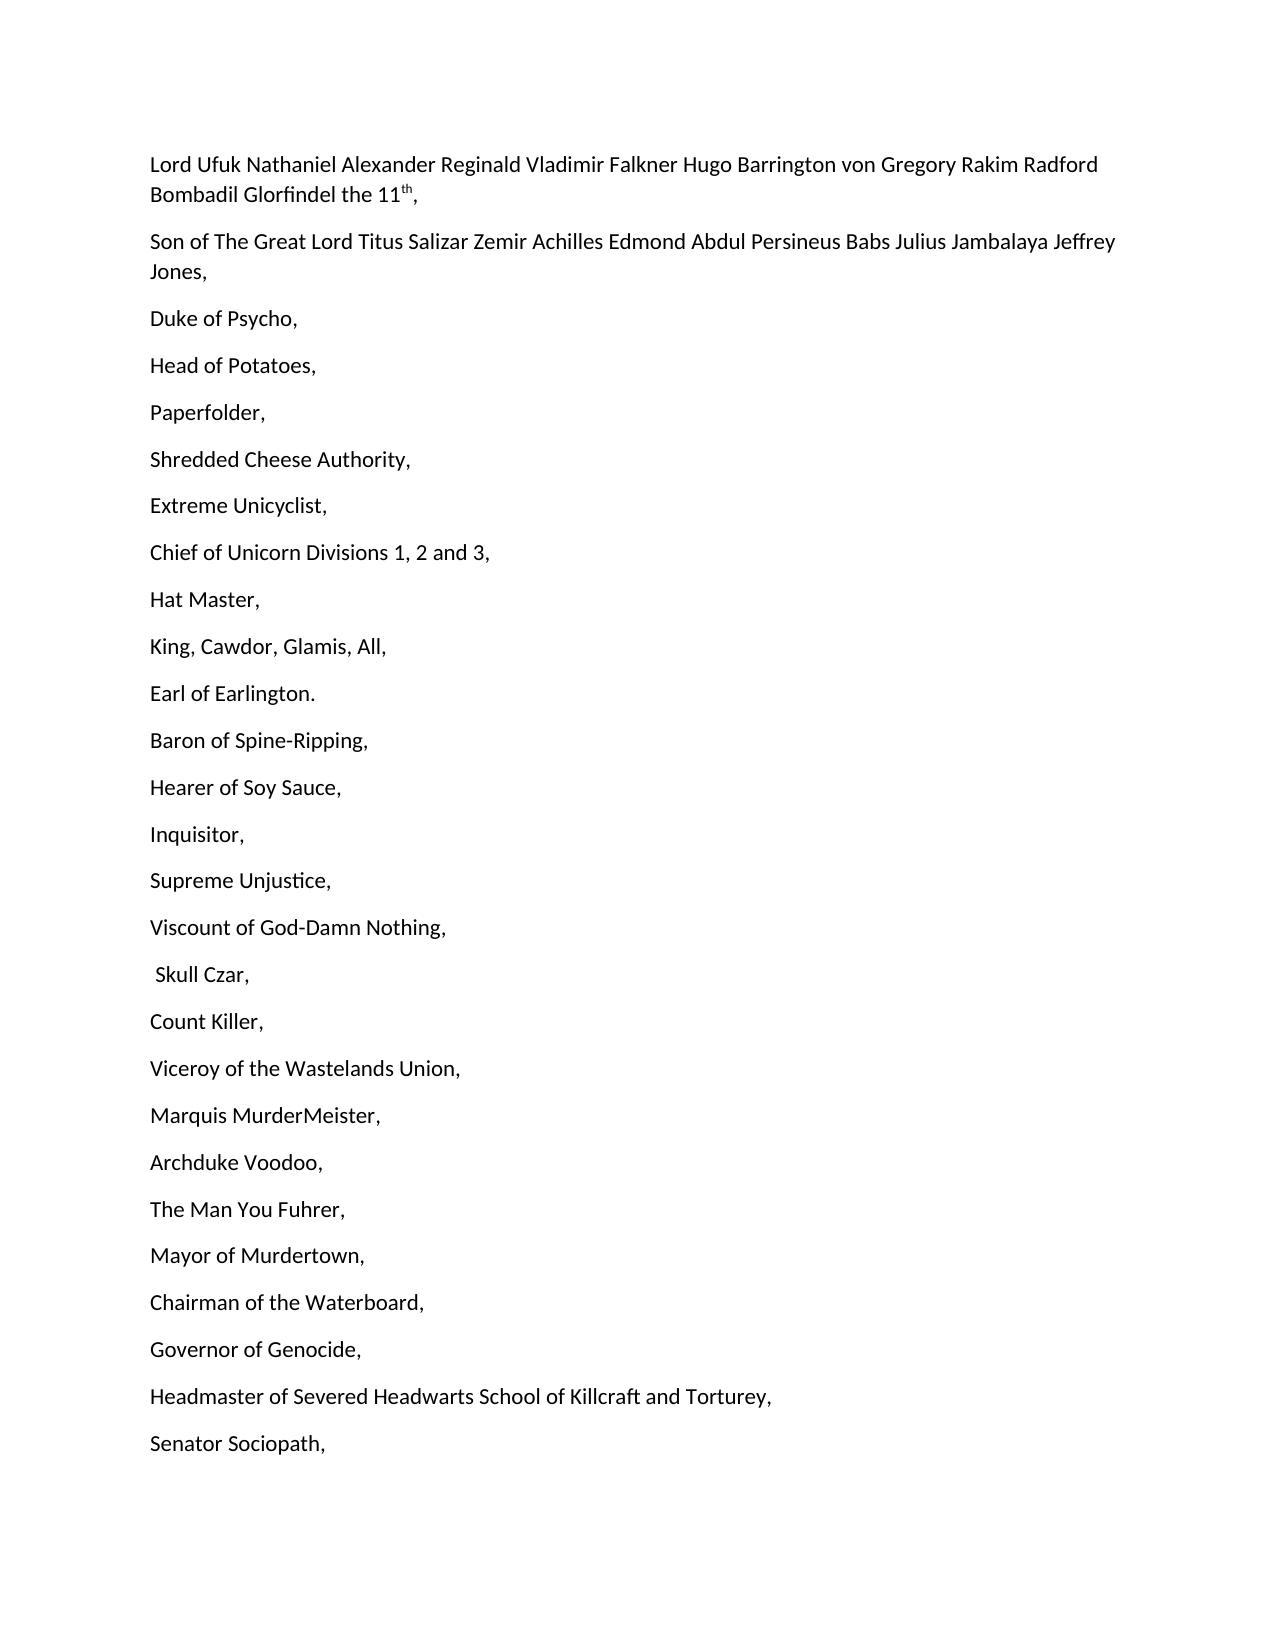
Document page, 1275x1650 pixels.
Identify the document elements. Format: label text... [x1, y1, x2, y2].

text Head of Potatoes, [150, 351, 1125, 379]
text Chairman of the Waterboard, [150, 1288, 1125, 1317]
text Viceroy of the Wastelands Union, [150, 1054, 1125, 1082]
text Count Killer, [150, 1007, 1125, 1035]
text Supreme Unjustice, [150, 867, 1125, 895]
text Paperfolder, [150, 398, 1125, 426]
text Extreme Unicyclist, [150, 492, 1125, 520]
text Senator Sociopath, [150, 1429, 1125, 1457]
text Hat Master, [150, 585, 1125, 613]
text Chief of Unicorn Divisions 1, 2 and 3, [150, 538, 1125, 567]
text Mayor of Murdertown, [150, 1242, 1125, 1270]
text Inquisitor, [150, 820, 1125, 848]
text Skull Czar, [150, 960, 1125, 988]
text Son of The Great Lord Titus Salizar Zemir Achilles Edmond Abdul Persineus Babs Julius Jambalaya Jeffrey Jones, [150, 227, 1125, 285]
text Viscount of God-Damn Nothing, [150, 913, 1125, 942]
text Shredded Cheese Authority, [150, 445, 1125, 473]
text Archduke Voodoo, [150, 1148, 1125, 1176]
text King, Cawdor, Glamis, All, [150, 632, 1125, 660]
text Headmaster of Severed Headwarts School of Killcraft and Torturey, [150, 1382, 1125, 1410]
text The Man You Fuhrer, [150, 1195, 1125, 1223]
text Duke of Psycho, [150, 304, 1125, 332]
text Baron of Spine-Ripping, [150, 726, 1125, 754]
text Marquis MurderMeister, [150, 1101, 1125, 1129]
text Governor of Genocide, [150, 1335, 1125, 1363]
text Earl of Earlington. [150, 679, 1125, 707]
text Lord Ufuk Nathaniel Alexander Reginald Vladimir Falkner Hugo Barrington von Gregory Rakim Radford Bombadil Glorfindel the 11th, [150, 150, 1125, 208]
text Hearer of Soy Sauce, [150, 773, 1125, 801]
